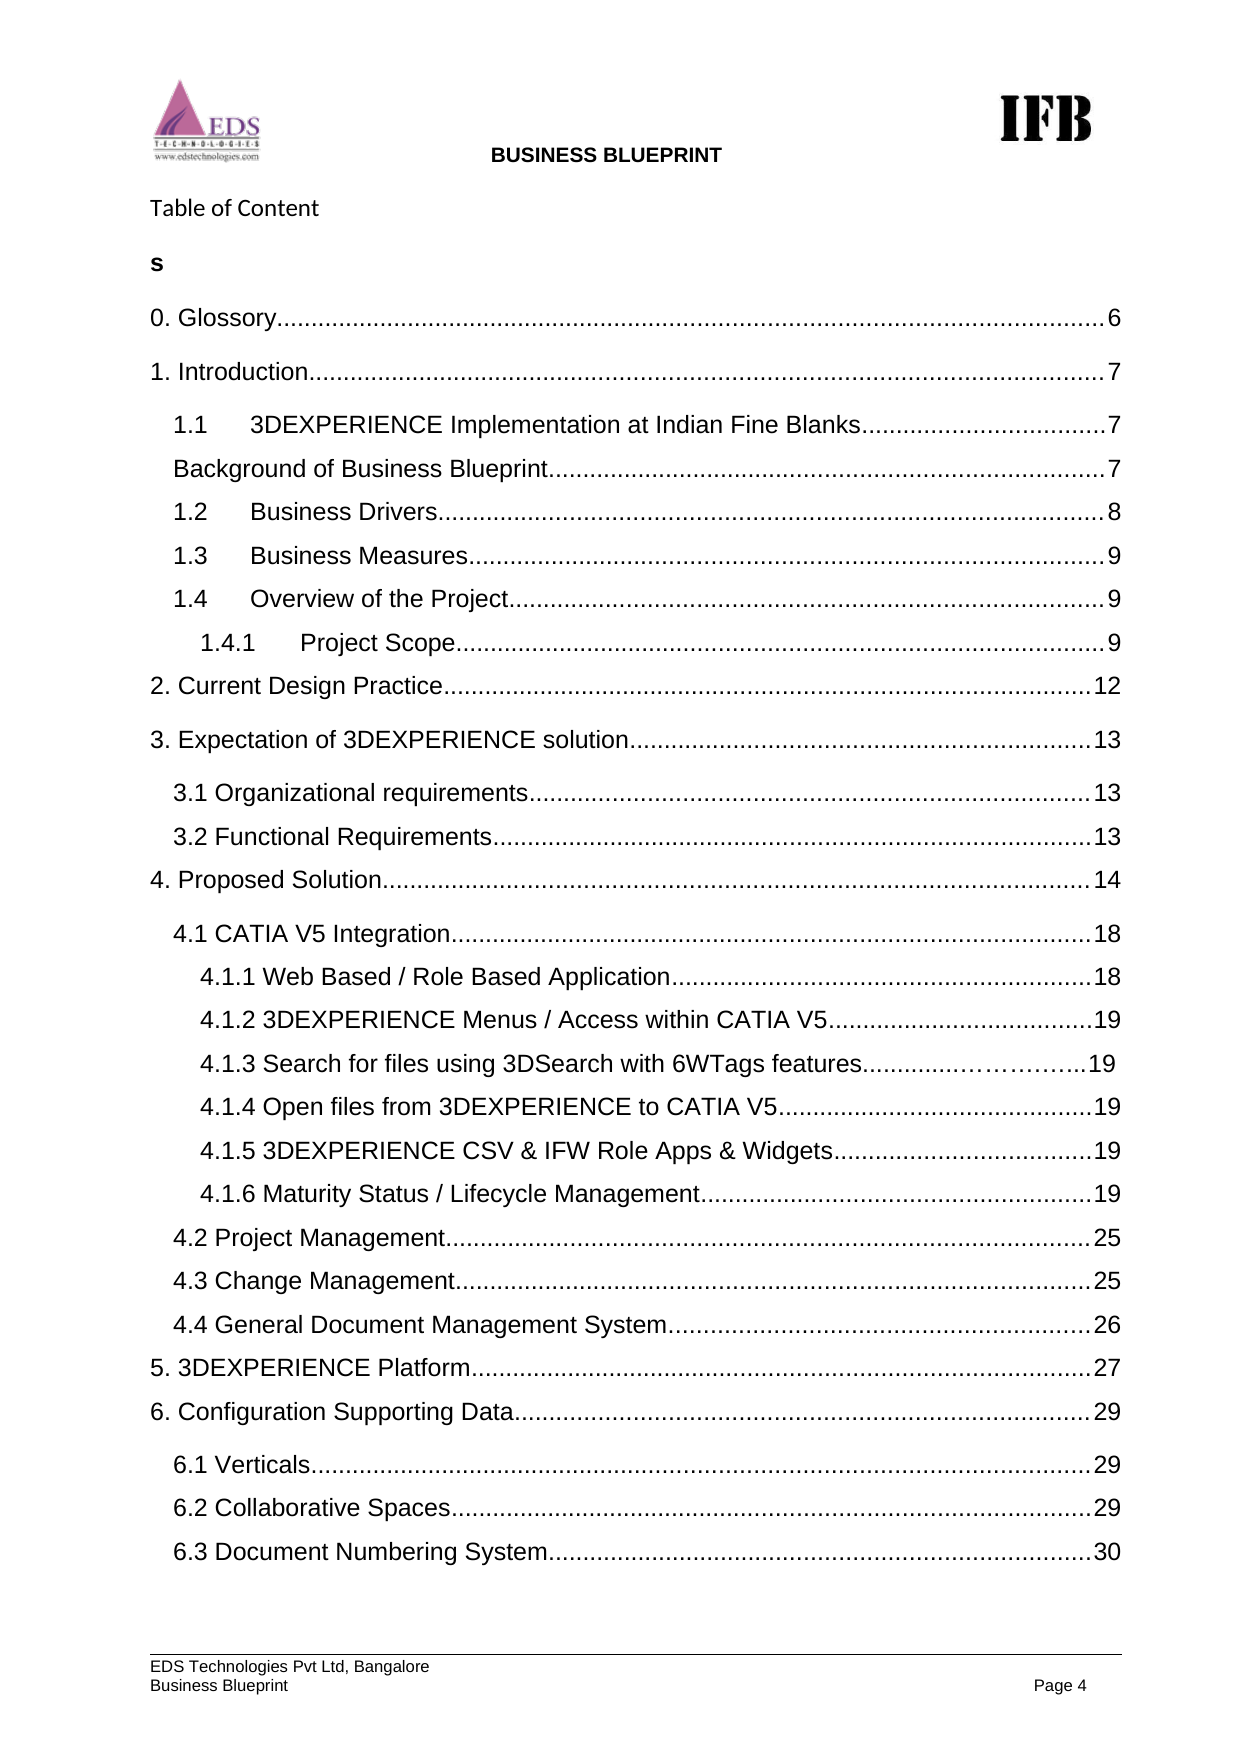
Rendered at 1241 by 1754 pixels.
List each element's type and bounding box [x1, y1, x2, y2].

picture [975, 73, 1114, 163]
